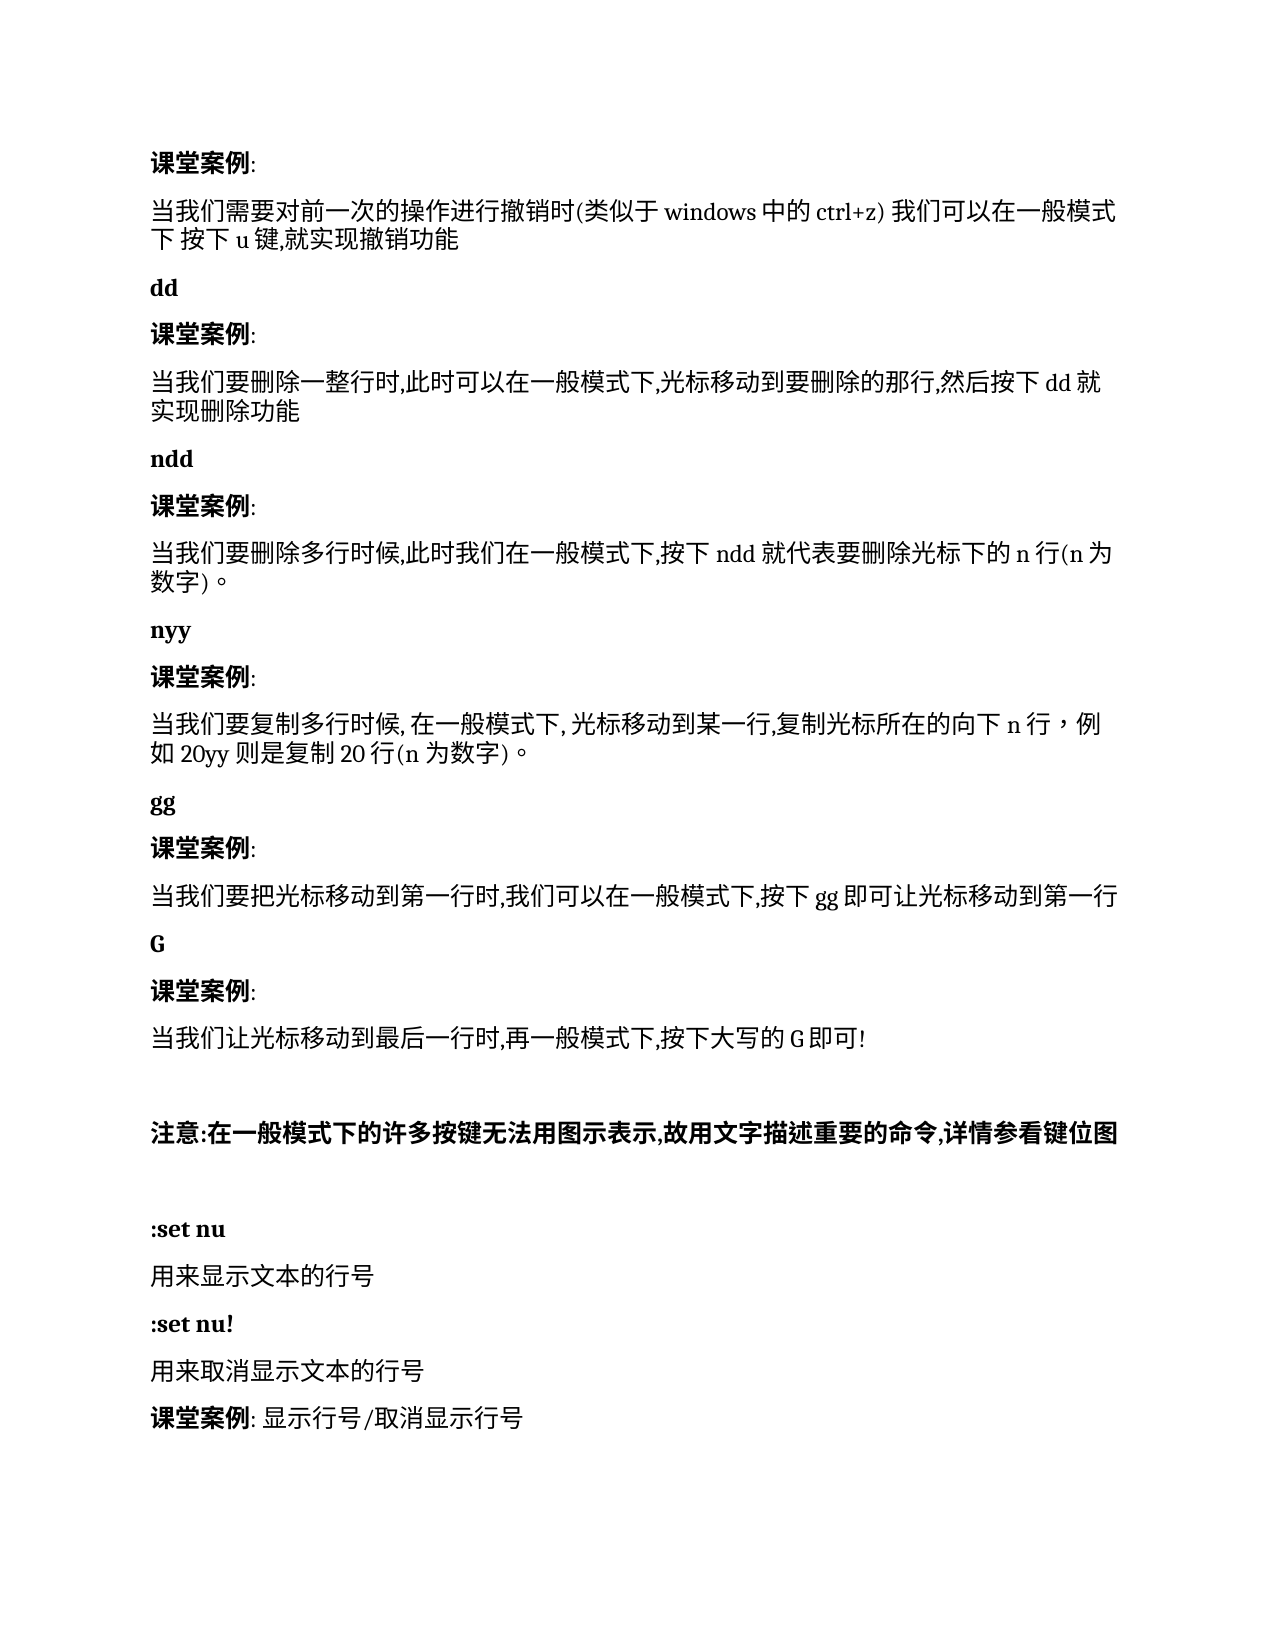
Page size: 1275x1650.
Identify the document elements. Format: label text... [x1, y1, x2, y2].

text 当我们要把光标移动到第一行时,我们可以在一般模式下,按下gg即可让光标移动到第一行 [150, 882, 1125, 911]
text 当我们需要对前一次的操作进行撤销时(类似于windows中的ctrl+z) 我们可以在一般模式下 按下u键,就实现撤销功能 [150, 197, 1125, 255]
text :set nu [150, 1215, 1125, 1244]
text 用来取消显示文本的行号 [150, 1357, 1125, 1386]
text 课堂案例: [150, 835, 1125, 864]
text 课堂案例: [150, 492, 1125, 521]
text nyy [150, 616, 1125, 645]
text dd [150, 274, 1125, 302]
text G [150, 930, 1125, 959]
text 课堂案例: [150, 977, 1125, 1006]
text :set nu! [150, 1310, 1125, 1339]
text gg [150, 787, 1125, 816]
text 当我们要删除多行时候,此时我们在一般模式下,按下 ndd就代表要删除光标下的n行(n 为数字)。 [150, 540, 1125, 597]
text 课堂案例: 显示行号/取消显示行号 [150, 1405, 1125, 1434]
text 课堂案例: [150, 321, 1125, 350]
text 课堂案例: [150, 664, 1125, 692]
text 当我们让光标移动到最后一行时,再一般模式下,按下大写的G即可! [150, 1025, 1125, 1054]
text 当我们要复制多行时候, 在一般模式下, 光标移动到某一行,复制光标所在的向下 n 行，例如 20yy 则是复制 20 行(n 为数字)。 [150, 711, 1125, 769]
text ndd [150, 445, 1125, 474]
text 当我们要删除一整行时,此时可以在一般模式下,光标移动到要删除的那行,然后按下dd就实现删除功能 [150, 369, 1125, 426]
text 课堂案例: [150, 150, 1125, 179]
text 用来显示文本的行号 [150, 1262, 1125, 1291]
text 注意:在一般模式下的许多按键无法用图示表示,故用文字描述重要的命令,详情参看键位图 [150, 1120, 1125, 1149]
